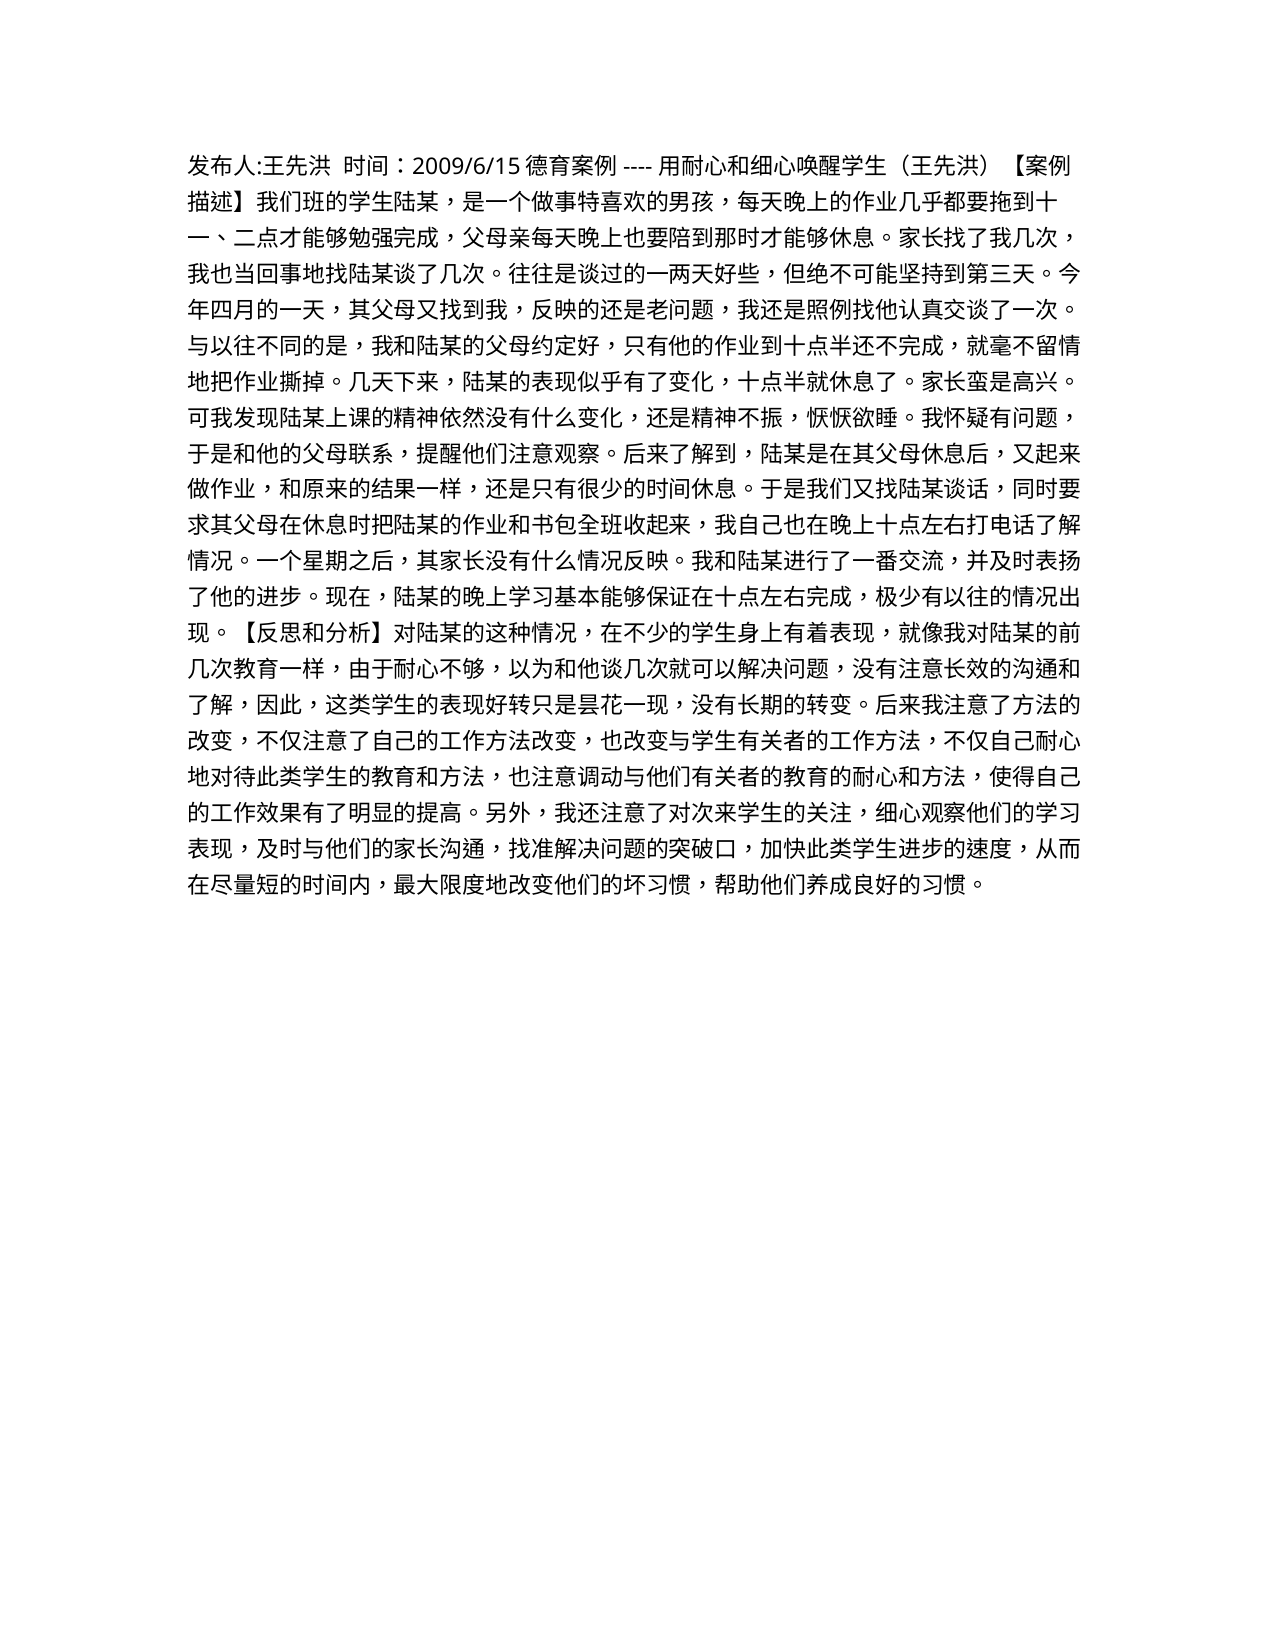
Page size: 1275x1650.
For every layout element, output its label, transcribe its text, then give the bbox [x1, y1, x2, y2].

text 发布人:王先洪 时间：2009/6/15德育案例 ---- 用耐心和细心唤醒学生（王先洪）【案例描述】我们班的学生陆某，是一个做事特喜欢的男孩，每天晚上的作业几乎都要拖到十一、二点才能够勉强完成，父母亲每天晚上也要陪到那时才能够休息。家长找了我几次，我也当回事地找陆某谈了几次。往往是谈过的一两天好些，但绝不可能坚持到第三天。今年四月的一天，其父母又找到我，反映的还是老问题，我还是照例找他认真交谈了一次。与以往不同的是，我和陆某的父母约定好，只有他的作业到十点半还不完成，就毫不留情地把作业撕掉。几天下来，陆某的表现似乎有了变化，十点半就休息了。家长蛮是高兴。可我发现陆某上课的精神依然没有什么变化，还是精神不振，恹恹欲睡。我怀疑有问题，于是和他的父母联系，提醒他们注意观察。后来了解到，陆某是在其父母休息后，又起来做作业，和原来的结果一样，还是只有很少的时间休息。于是我们又找陆某谈话，同时要求其父母在休息时把陆某的作业和书包全班收起来，我自己也在晚上十点左右打电话了解情况。一个星期之后，其家长没有什么情况反映。我和陆某进行了一番交流，并及时表扬了他的进步。现在，陆某的晚上学习基本能够保证在十点左右完成，极少有以往的情况出现。【反思和分析】对陆某的这种情况，在不少的学生身上有着表现，就像我对陆某的前几次教育一样，由于耐心不够，以为和他谈几次就可以解决问题，没有注意长效的沟通和了解，因此，这类学生的表现好转只是昙花一现，没有长期的转变。后来我注意了方法的改变，不仅注意了自己的工作方法改变，也改变与学生有关者的工作方法，不仅自己耐心地对待此类学生的教育和方法，也注意调动与他们有关者的教育的耐心和方法，使得自己的工作效果有了明显的提高。另外，我还注意了对次来学生的关注，细心观察他们的学习表现，及时与他们的家长沟通，找准解决问题的突破口，加快此类学生进步的速度，从而在尽量短的时间内，最大限度地改变他们的坏习惯，帮助他们养成良好的习惯。 [187, 150, 1087, 900]
